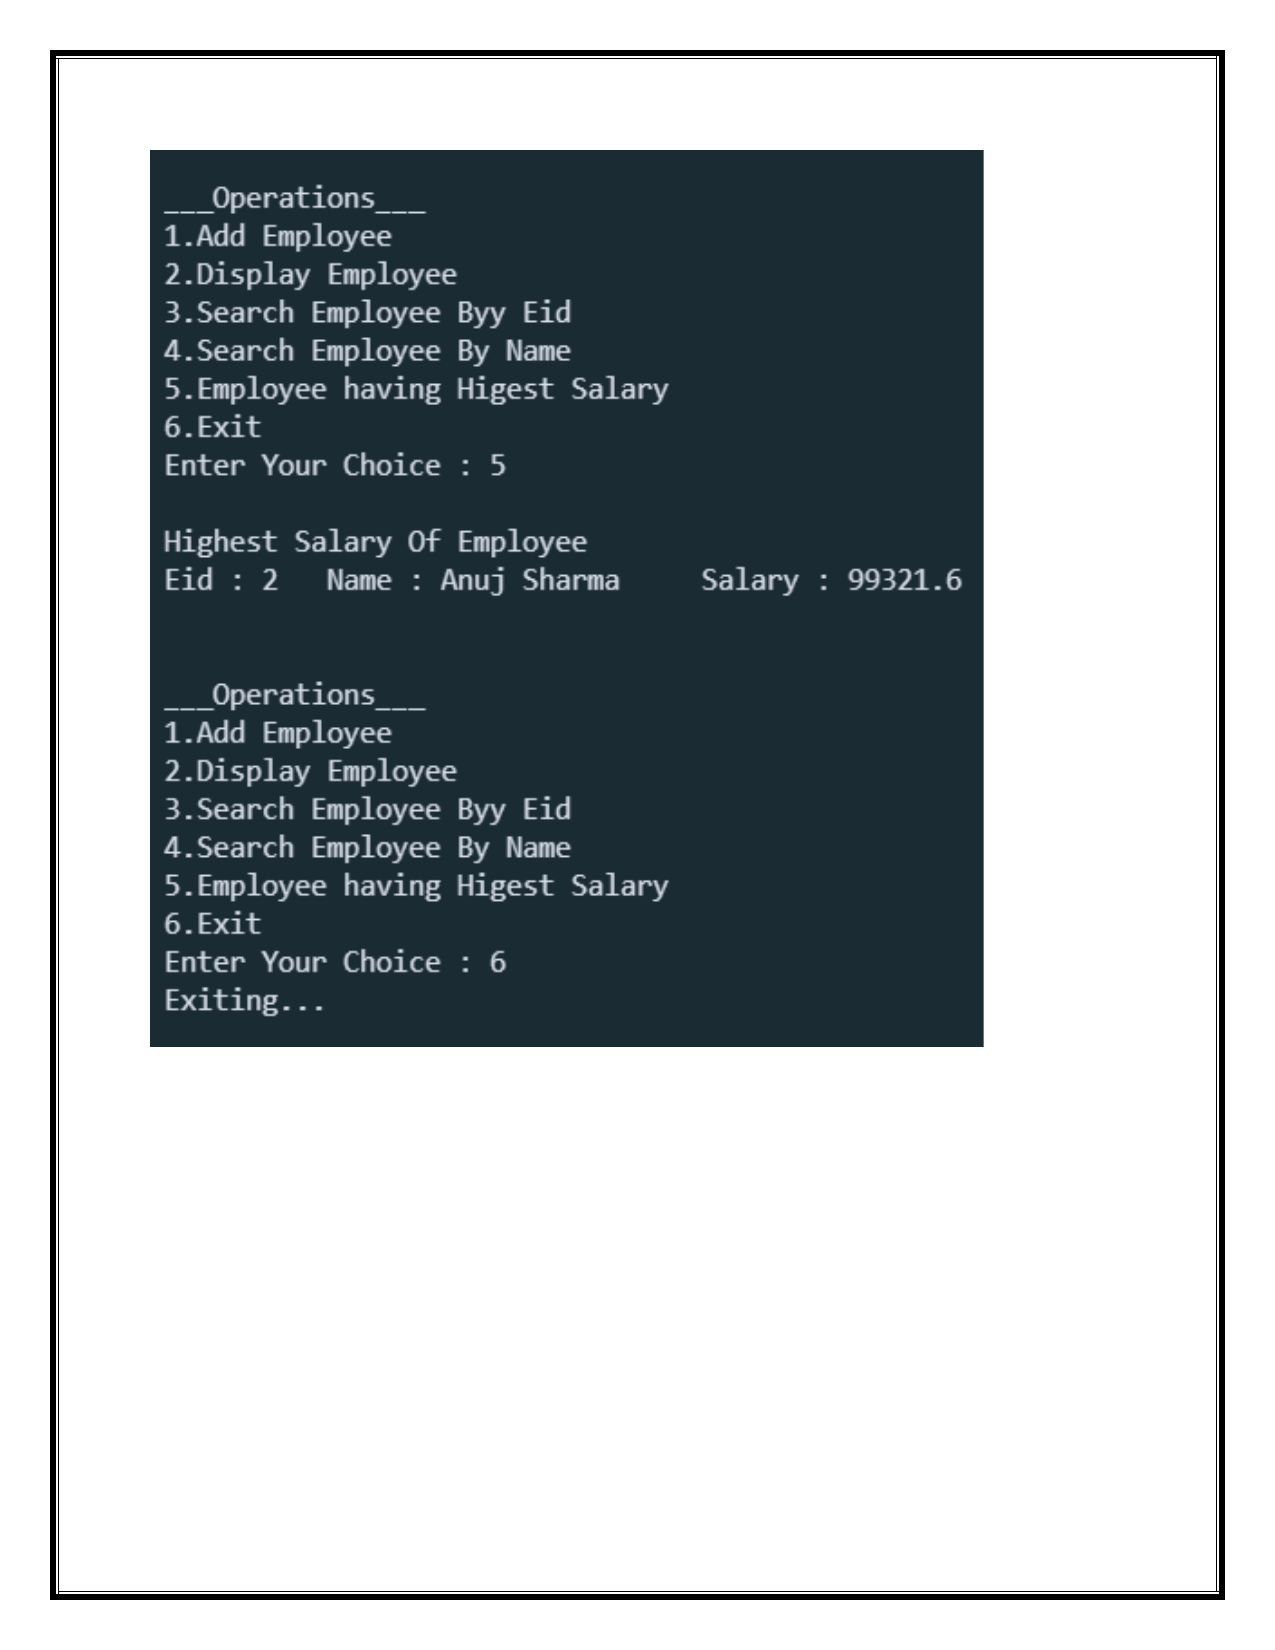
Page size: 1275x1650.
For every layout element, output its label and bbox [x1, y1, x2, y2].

picture [150, 150, 984, 1047]
